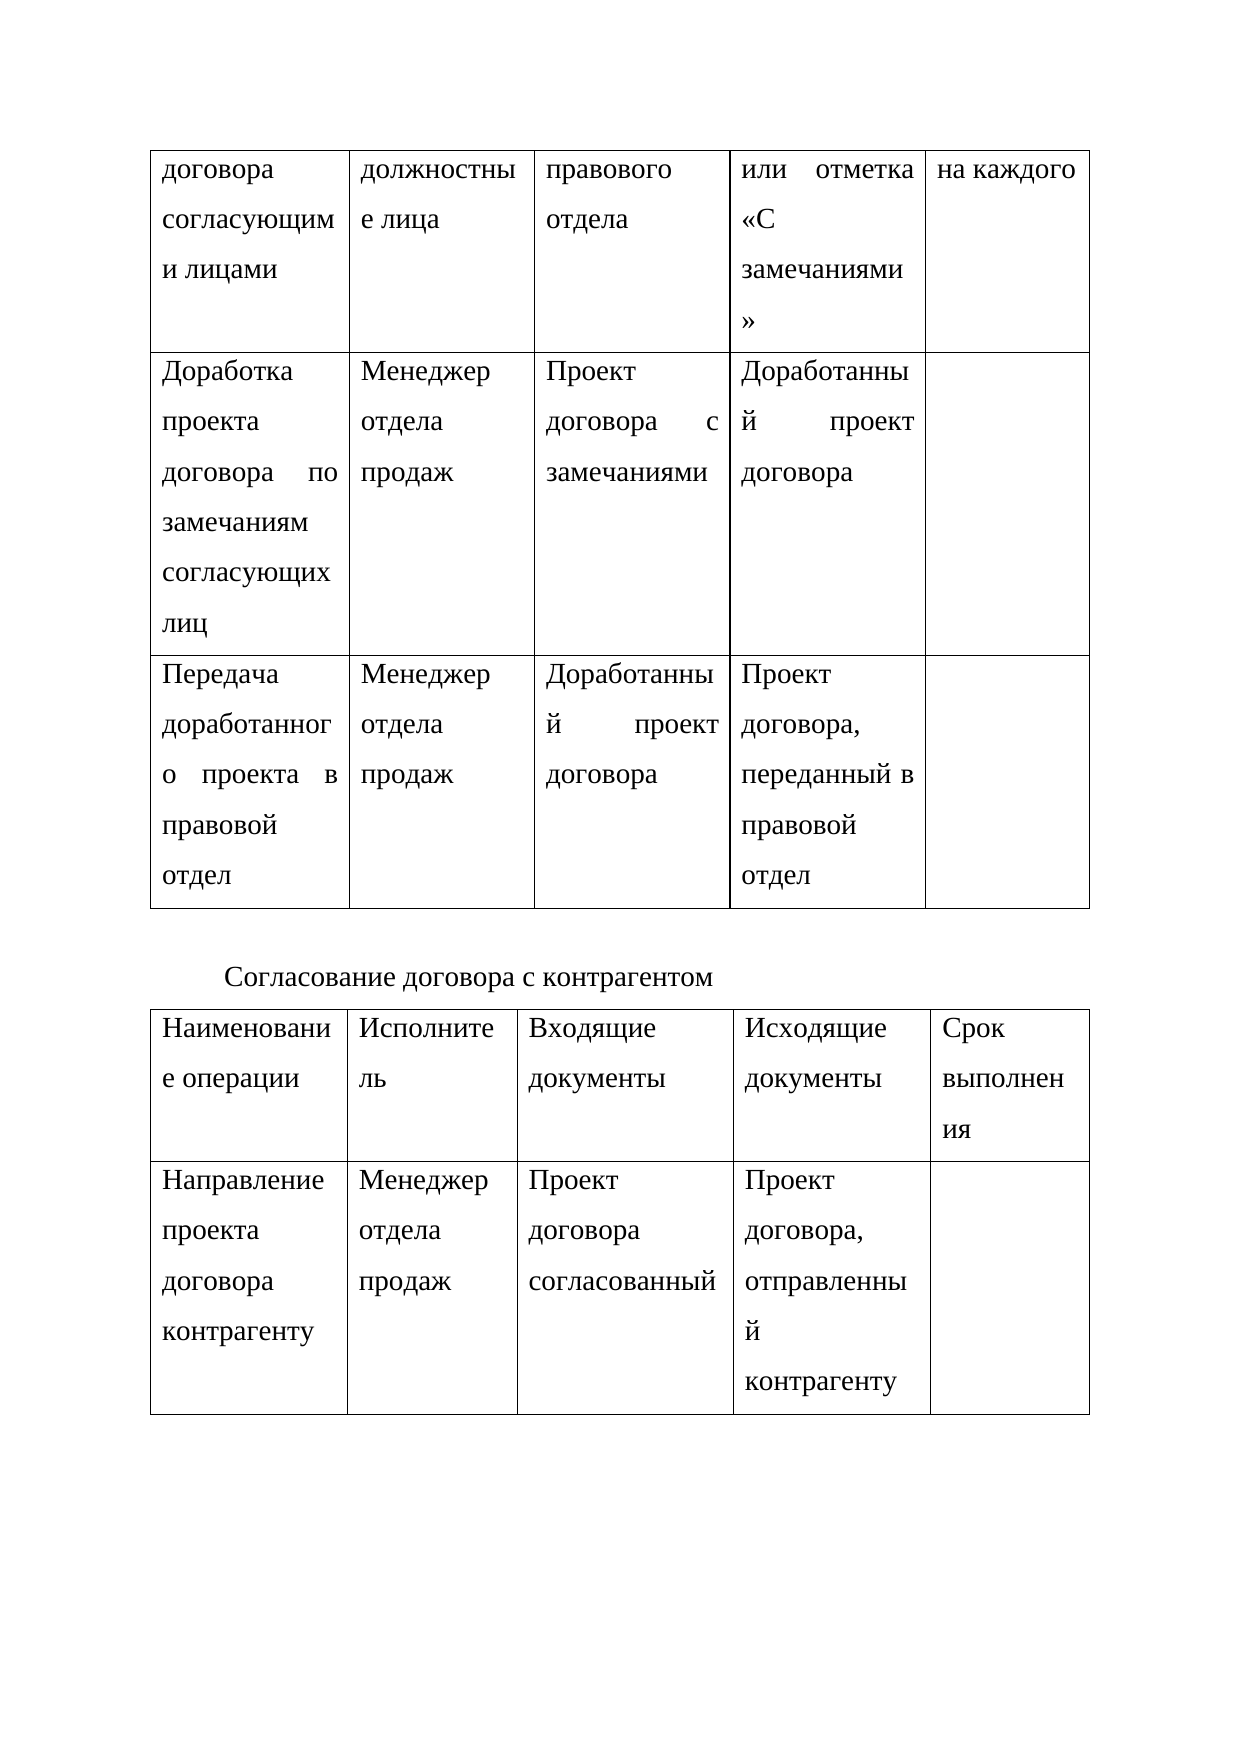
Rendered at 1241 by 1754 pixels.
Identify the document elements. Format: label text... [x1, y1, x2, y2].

table_cell Проект договора, переданный в правовой отдел [731, 656, 925, 907]
text Согласование договора с контрагентом [150, 959, 1090, 992]
table_header Входящие документы [518, 1010, 733, 1161]
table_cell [350, 151, 534, 352]
table_cell [931, 1162, 1089, 1413]
table_cell Проект договора, отправленный контрагенту [734, 1162, 930, 1413]
table_cell Менеджер отдела продаж [350, 656, 534, 907]
table_cell Проект договора с замечаниями [535, 353, 729, 655]
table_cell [151, 151, 349, 352]
table_cell По 2 дня на каждого [926, 151, 1089, 352]
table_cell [348, 1162, 517, 1413]
table_cell Доработанный проект договора [535, 656, 729, 907]
table_header Исходящие документы [734, 1010, 930, 1161]
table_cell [535, 151, 729, 352]
table_cell Доработка проекта договора по замечаниям согласующих лиц [151, 353, 349, 655]
table_header Исполнитель [348, 1010, 517, 1161]
table_cell Направление проекта договора контрагенту [151, 1162, 347, 1413]
table_header Срок выполнения [931, 1010, 1089, 1161]
table_cell Передача доработанного проекта в правовой отдел [151, 656, 349, 907]
table_cell Менеджер отдела продаж [350, 353, 534, 655]
table_header Наименование операции [151, 1010, 347, 1161]
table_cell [731, 151, 925, 352]
table_cell [926, 353, 1089, 655]
table_cell [926, 656, 1089, 907]
table_cell Доработанный проект договора [731, 353, 925, 655]
table_cell Проект договора согласованный [518, 1162, 733, 1413]
